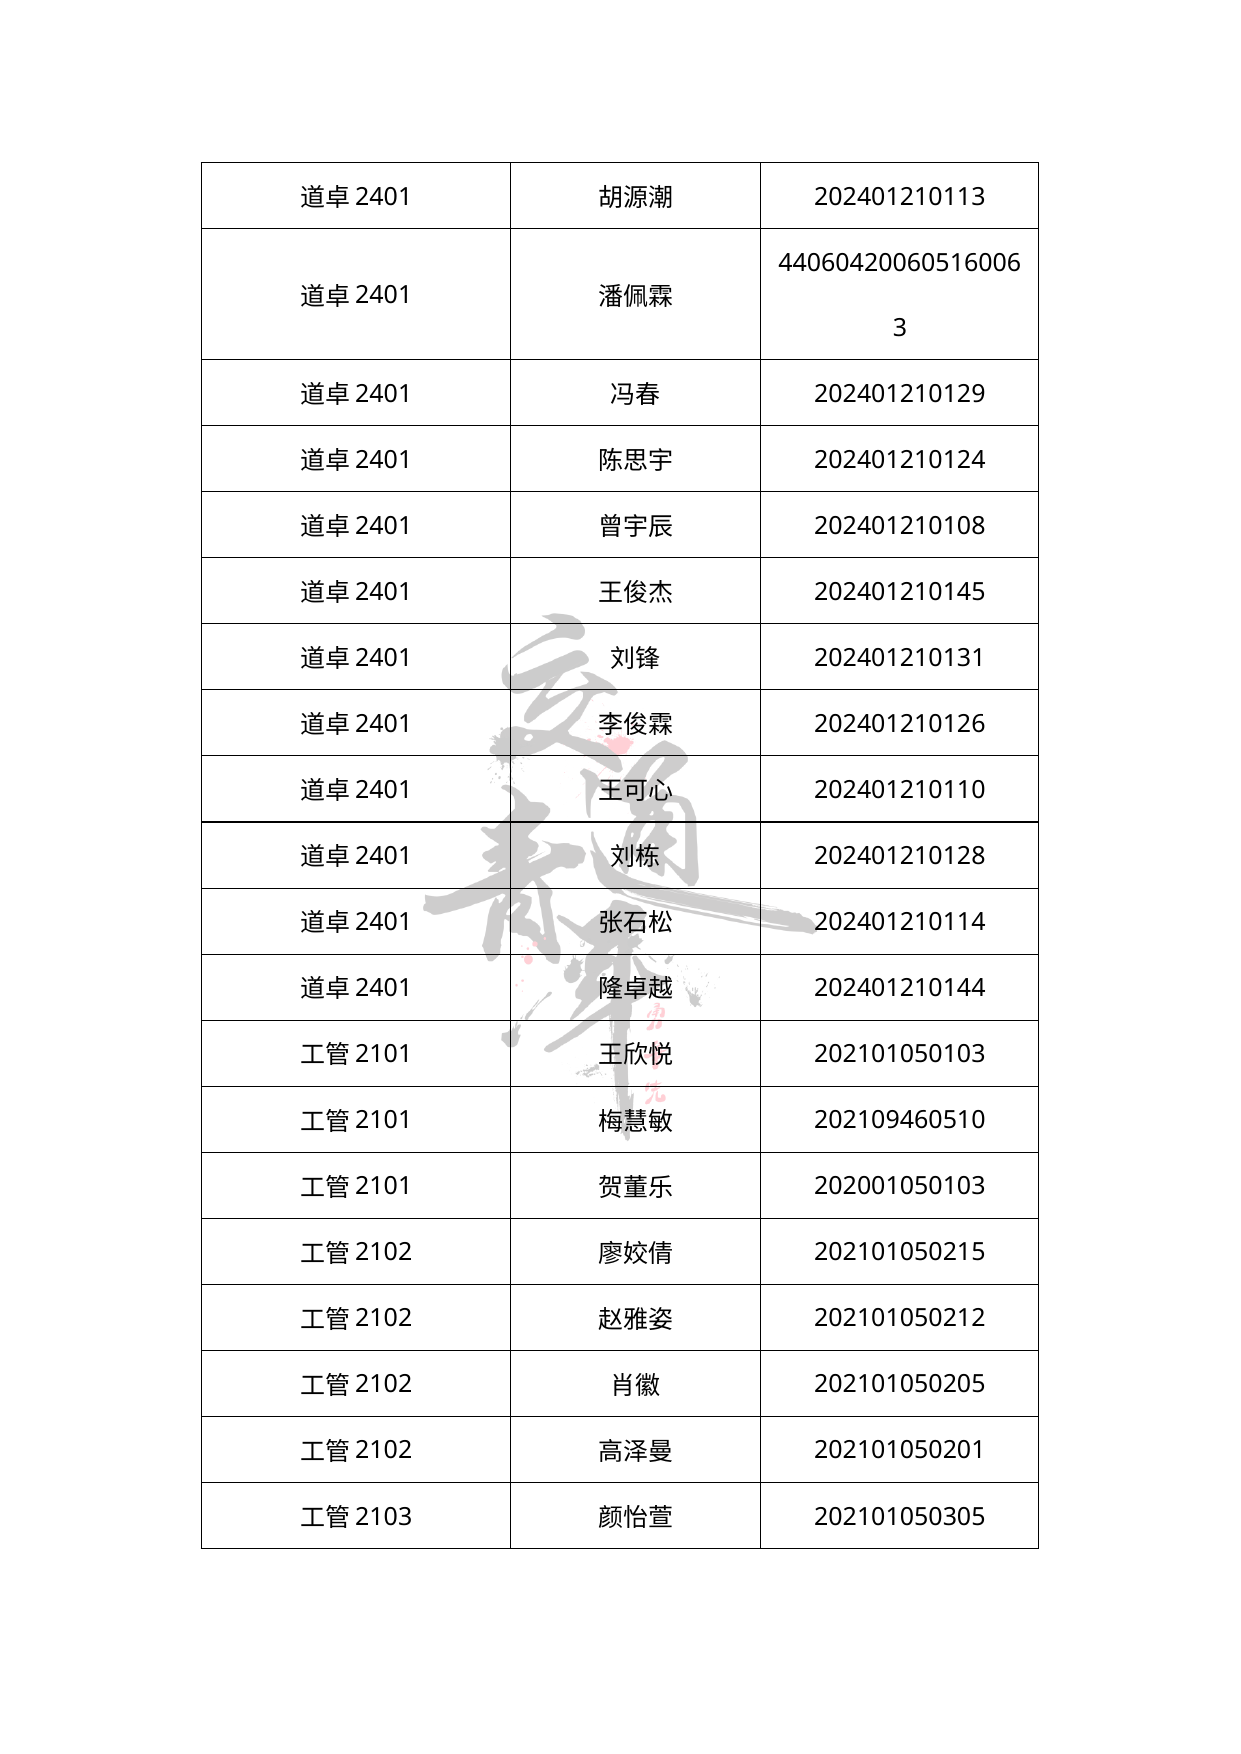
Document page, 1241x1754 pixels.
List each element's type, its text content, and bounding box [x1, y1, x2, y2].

table_cell 工管2102 [202, 1417, 510, 1482]
table_cell 工管2101 [202, 1021, 510, 1086]
table_cell 道卓2401 [202, 492, 510, 557]
table_cell 张石松 [511, 889, 760, 953]
table_cell 道卓2401 [202, 690, 510, 755]
table_cell 贺董乐 [511, 1153, 760, 1218]
table_cell 廖姣倩 [511, 1219, 760, 1284]
table_cell 道卓2401 [202, 823, 510, 887]
table_cell 王欣悦 [511, 1021, 760, 1086]
table_cell 202401210113 [761, 163, 1038, 228]
table_cell 陈思宇 [511, 426, 760, 491]
table_cell 202401210144 [761, 955, 1038, 1019]
table_cell 202101050201 [761, 1417, 1038, 1482]
table_cell 202401210129 [761, 360, 1038, 425]
table_cell 202401210131 [761, 624, 1038, 689]
table_cell 隆卓越 [511, 955, 760, 1019]
table_cell 道卓2401 [202, 955, 510, 1019]
table_cell 440604200605160063 [761, 229, 1038, 359]
table_cell 王可心 [511, 756, 760, 821]
table_cell 202001050103 [761, 1153, 1038, 1218]
table_cell 202401210145 [761, 558, 1038, 623]
table_cell 工管2102 [202, 1285, 510, 1350]
table_cell 202401210128 [761, 823, 1038, 887]
table_cell 工管2102 [202, 1219, 510, 1284]
table_cell 202101050212 [761, 1285, 1038, 1350]
table_cell 202401210110 [761, 756, 1038, 821]
table_cell 202401210114 [761, 889, 1038, 953]
table_cell 道卓2401 [202, 624, 510, 689]
table_cell 道卓2401 [202, 163, 510, 228]
table_cell 李俊霖 [511, 690, 760, 755]
table_cell 道卓2401 [202, 558, 510, 623]
table_cell 曾宇辰 [511, 492, 760, 557]
table_cell 道卓2401 [202, 229, 510, 359]
table_cell 王俊杰 [511, 558, 760, 623]
table_cell 高泽曼 [511, 1417, 760, 1482]
table_cell 202401210126 [761, 690, 1038, 755]
table_cell 赵雅姿 [511, 1285, 760, 1350]
table_cell 工管2102 [202, 1351, 510, 1416]
table_cell 道卓2401 [202, 756, 510, 821]
table_cell 202401210108 [761, 492, 1038, 557]
table_cell 潘佩霖 [511, 229, 760, 359]
table_cell 工管2101 [202, 1153, 510, 1218]
table_cell 道卓2401 [202, 360, 510, 425]
table_cell 梅慧敏 [511, 1087, 760, 1152]
table_cell 颜怡萱 [511, 1483, 760, 1548]
table_cell 202401210124 [761, 426, 1038, 491]
table_cell 202101050215 [761, 1219, 1038, 1284]
table_cell 202101050205 [761, 1351, 1038, 1416]
table_cell 202109460510 [761, 1087, 1038, 1152]
table_cell 胡源潮 [511, 163, 760, 228]
table_cell 工管2103 [202, 1483, 510, 1548]
table_cell 202101050305 [761, 1483, 1038, 1548]
table_cell 刘锋 [511, 624, 760, 689]
table_cell 肖徽 [511, 1351, 760, 1416]
table_cell 道卓2401 [202, 889, 510, 953]
table_cell 道卓2401 [202, 426, 510, 491]
table_cell 202101050103 [761, 1021, 1038, 1086]
table_cell 冯春 [511, 360, 760, 425]
table_cell 工管2101 [202, 1087, 510, 1152]
table_cell 刘栋 [511, 823, 760, 887]
